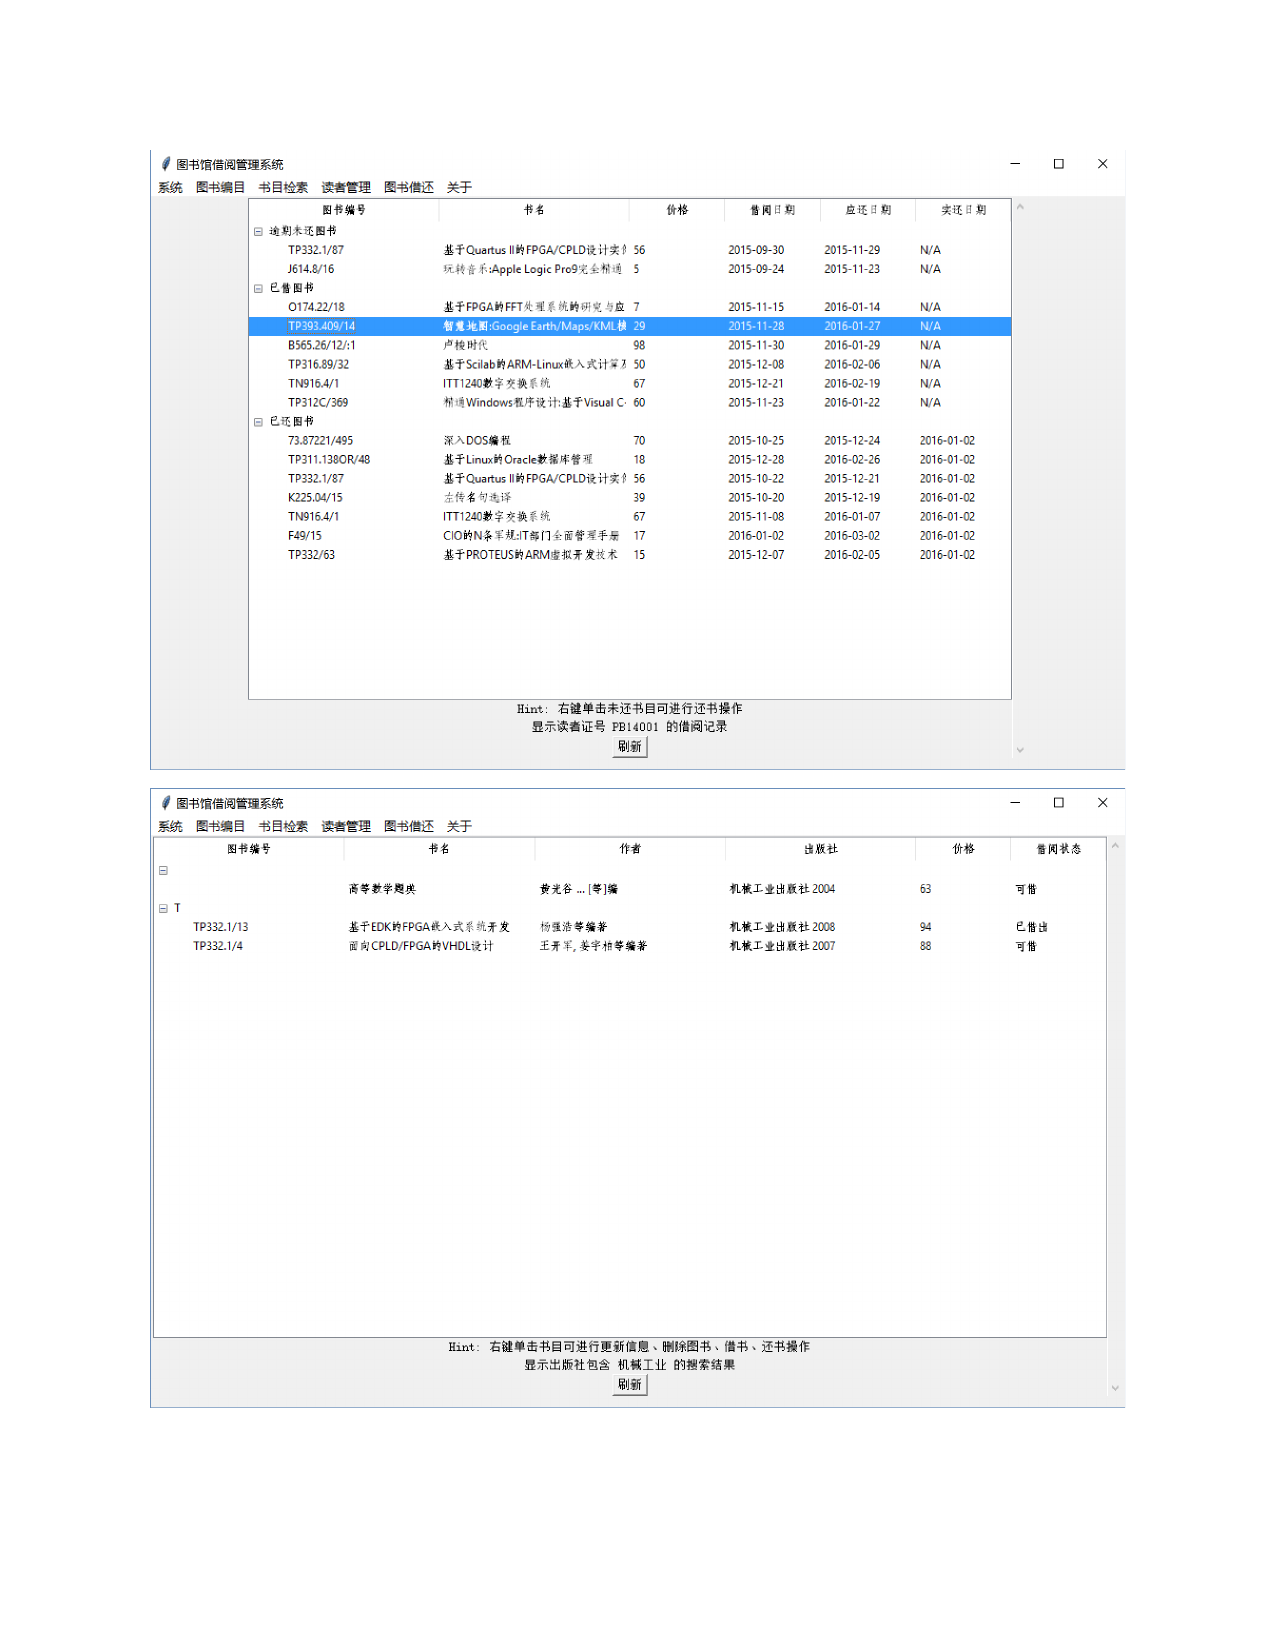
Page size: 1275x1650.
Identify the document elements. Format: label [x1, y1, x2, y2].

picture [150, 150, 1125, 770]
picture [150, 788, 1125, 1408]
